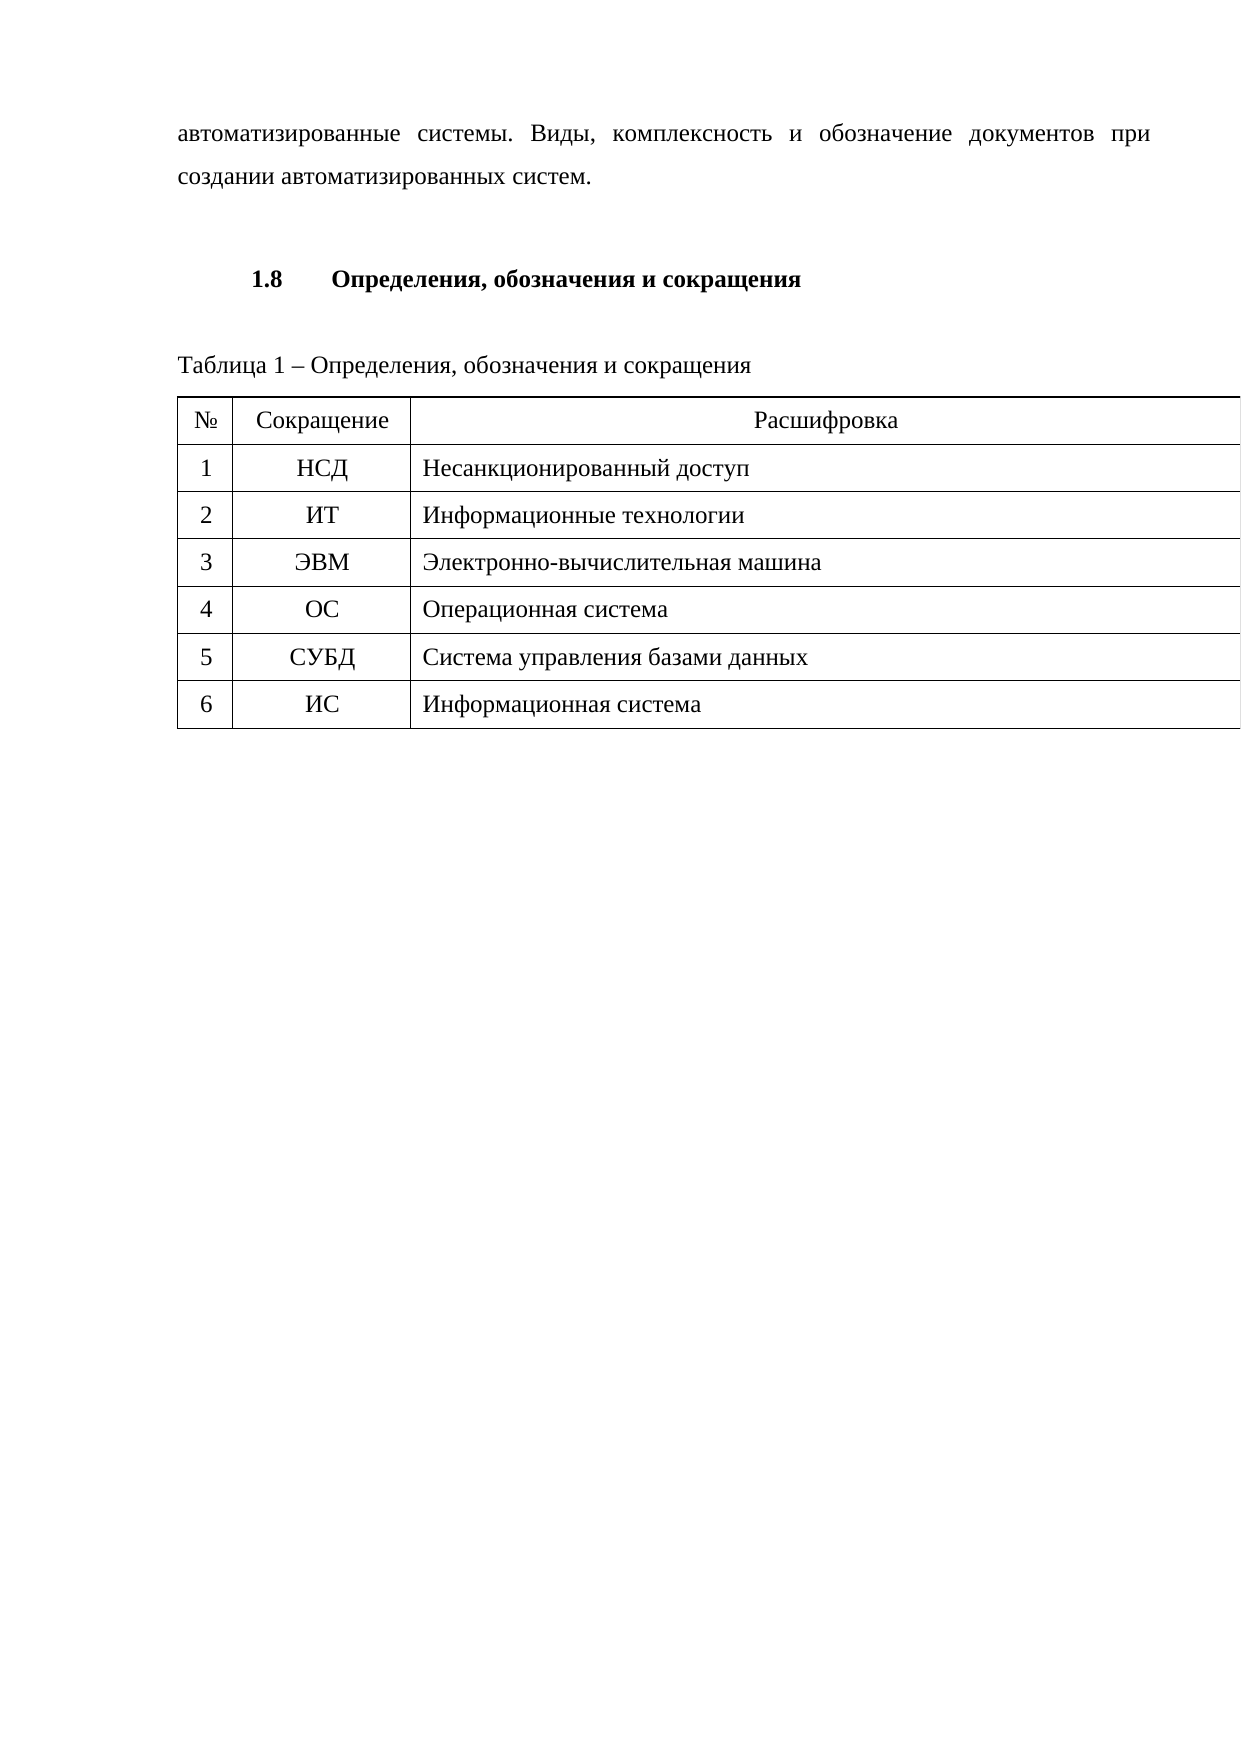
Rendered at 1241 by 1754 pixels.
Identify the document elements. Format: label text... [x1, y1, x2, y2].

table_cell 1 [178, 445, 232, 491]
text Таблица 1 – Определения, обозначения и сокращения [177, 350, 1152, 379]
table_cell Система управления базами данных [411, 634, 1240, 680]
table_cell Несанкционированный доступ [411, 445, 1240, 491]
table_cell Операционная система [411, 587, 1240, 633]
table_cell 6 [178, 681, 232, 727]
table_cell ИТ [233, 492, 410, 538]
table_cell Электронно-вычислительная машина [411, 539, 1240, 586]
table_header Расшифровка [411, 398, 1240, 444]
table_cell ЭВМ [233, 539, 410, 586]
table_cell 4 [178, 587, 232, 633]
table_cell НСД [233, 445, 410, 491]
table_cell 3 [178, 539, 232, 586]
table_header № [178, 398, 232, 444]
table_cell ОС [233, 587, 410, 633]
table_cell СУБД [233, 634, 410, 680]
table_cell Информационные технологии [411, 492, 1240, 538]
table_header Сокращение [233, 398, 410, 444]
table_cell 5 [178, 634, 232, 680]
table_cell 2 [178, 492, 232, 538]
table_cell ИС [233, 681, 410, 727]
table_cell Информационная система [411, 681, 1240, 727]
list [177, 118, 1152, 190]
list Определения, обозначения и сокращения [177, 264, 1152, 293]
